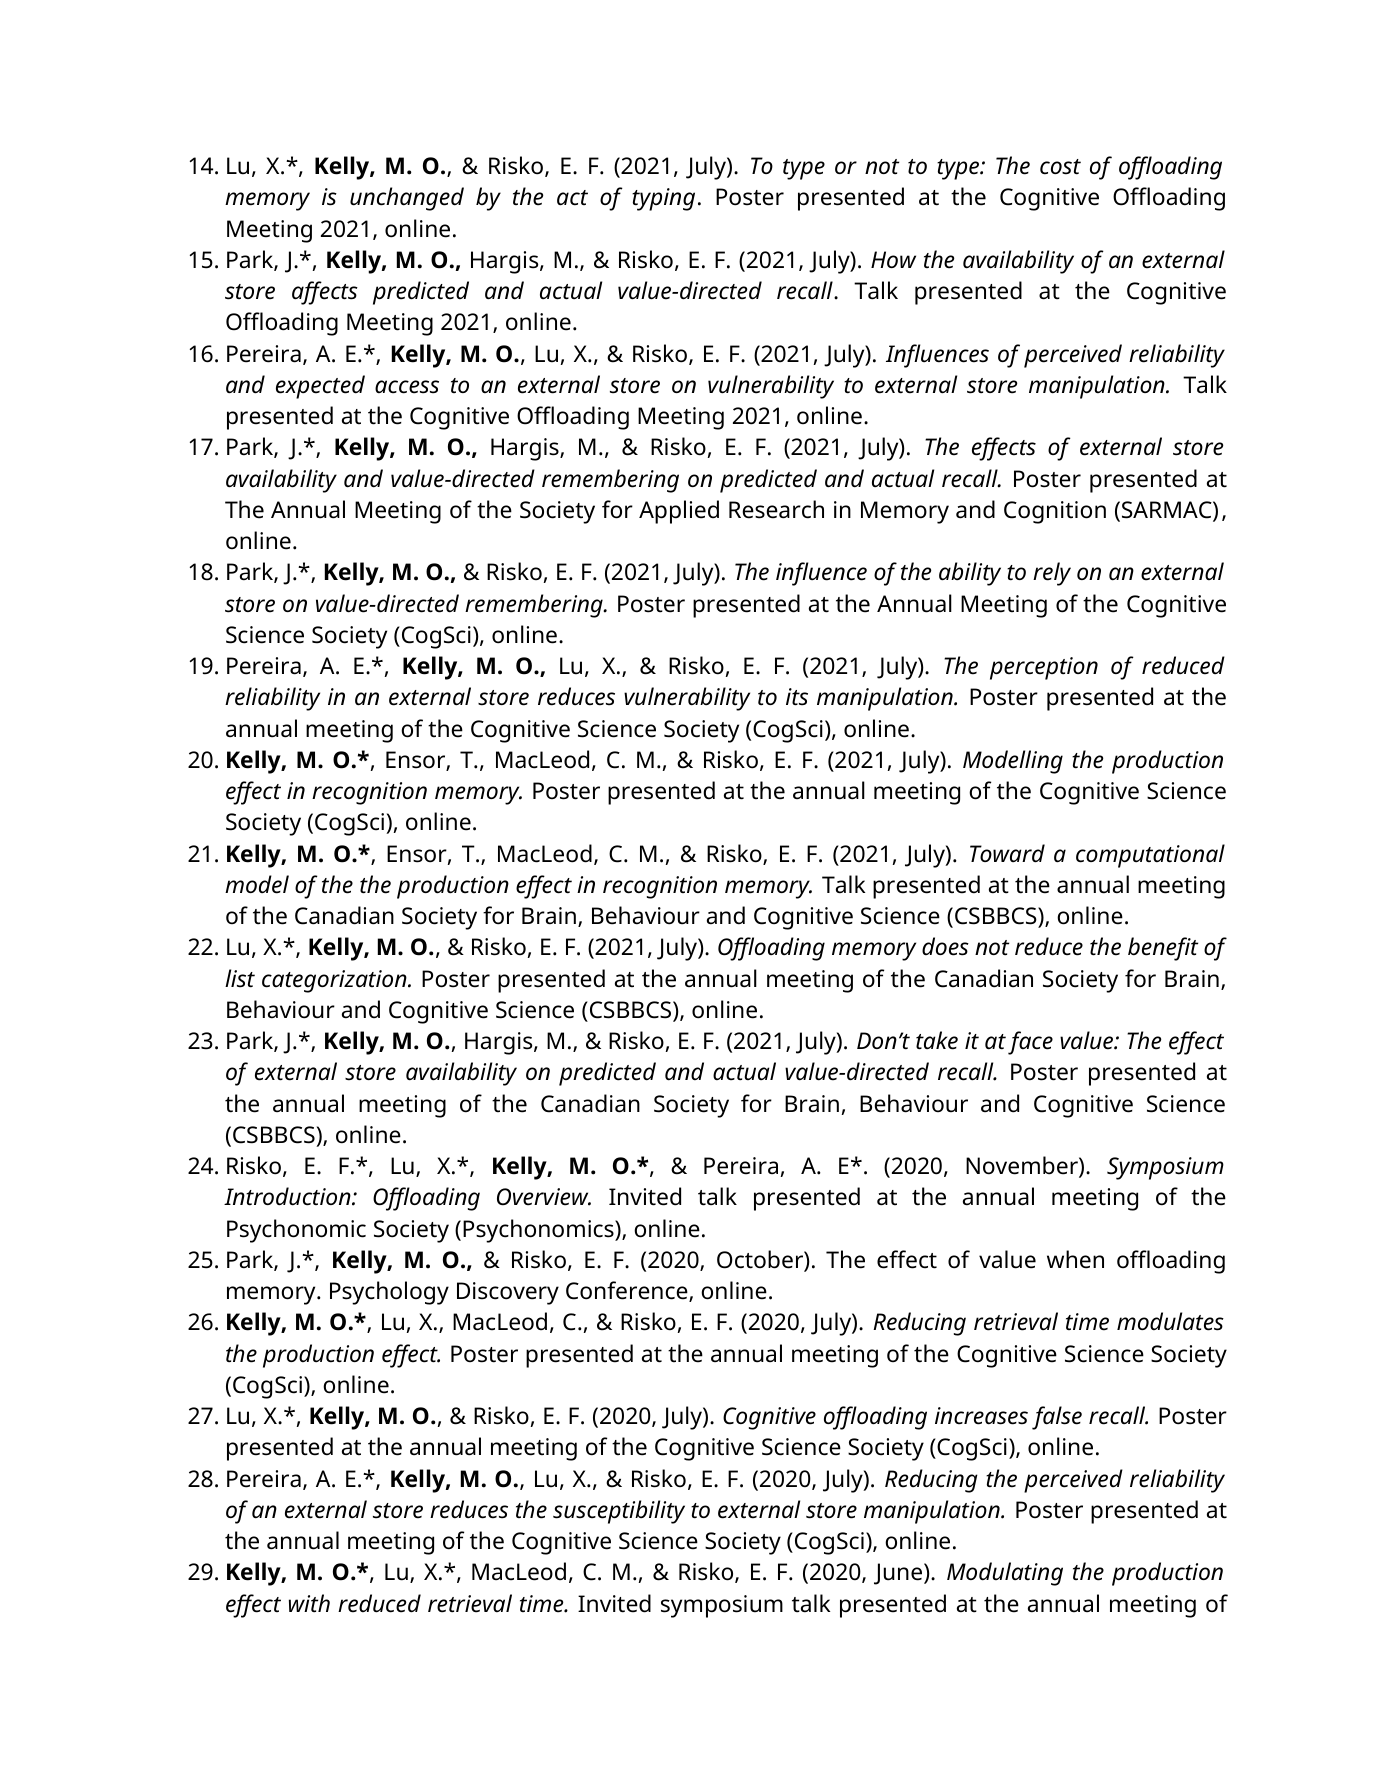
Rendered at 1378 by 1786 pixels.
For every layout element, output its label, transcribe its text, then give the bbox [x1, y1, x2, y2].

list Lu, X.*, Kelly, M. O., & Risko, E. F. (2021, July). To type or not to type: The cost of offloading memory is unchanged by the act of typing. Poster presented at the Cognitive Offloading Meeting 2021, online. [187, 150, 1227, 244]
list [187, 1556, 1227, 1619]
list Kelly, M. O.*, Ensor, T., MacLeod, C. M., & Risko, E. F. (2021, July). Modelling the production effect in recognition memory. Poster presented at the annual meeting of the Cognitive Science Society (CogSci), online. [187, 744, 1227, 837]
list Kelly, M. O.*, Ensor, T., MacLeod, C. M., & Risko, E. F. (2021, July). Toward a computational model of the the production effect in recognition memory. Talk presented at the annual meeting of the Canadian Society for Brain, Behaviour and Cognitive Science (CSBBCS), online. [187, 837, 1227, 931]
list Park, J.*, Kelly, M. O., & Risko, E. F. (2020, October). The effect of value when offloading memory. Psychology Discovery Conference, online. [187, 1244, 1227, 1306]
list Pereira, A. E.*, Kelly, M. O., Lu, X., & Risko, E. F. (2020, July). Reducing the perceived reliability of an external store reduces the susceptibility to external store manipulation. Poster presented at the annual meeting of the Cognitive Science Society (CogSci), online. [187, 1462, 1227, 1556]
list Lu, X.*, Kelly, M. O., & Risko, E. F. (2020, July). Cognitive offloading increases false recall. Poster presented at the annual meeting of the Cognitive Science Society (CogSci), online. [187, 1400, 1227, 1462]
list Kelly, M. O.*, Lu, X., MacLeod, C., & Risko, E. F. (2020, July). Reducing retrieval time modulates the production effect. Poster presented at the annual meeting of the Cognitive Science Society (CogSci), online. [187, 1306, 1227, 1400]
list Park, J.*, Kelly, M. O., Hargis, M., & Risko, E. F. (2021, July). The effects of external store availability and value-directed remembering on predicted and actual recall. Poster presented at The Annual Meeting of the Society for Applied Research in Memory and Cognition (SARMAC), online. [187, 431, 1227, 556]
list Lu, X.*, Kelly, M. O., & Risko, E. F. (2021, July). Offloading memory does not reduce the benefit of list categorization. Poster presented at the annual meeting of the Canadian Society for Brain, Behaviour and Cognitive Science (CSBBCS), online. [187, 931, 1227, 1025]
list Park, J.*, Kelly, M. O., Hargis, M., & Risko, E. F. (2021, July). How the availability of an external store affects predicted and actual value-directed recall. Talk presented at the Cognitive Offloading Meeting 2021, online. [187, 244, 1227, 337]
list Risko, E. F.*, Lu, X.*, Kelly, M. O.*, & Pereira, A. E*. (2020, November). Symposium Introduction: Offloading Overview. Invited talk presented at the annual meeting of the Psychonomic Society (Psychonomics), online. [187, 1150, 1227, 1244]
list Park, J.*, Kelly, M. O., Hargis, M., & Risko, E. F. (2021, July). Don’t take it at face value: The effect of external store availability on predicted and actual value-directed recall. Poster presented at the annual meeting of the Canadian Society for Brain, Behaviour and Cognitive Science (CSBBCS), online. [187, 1025, 1227, 1150]
list Park, J.*, Kelly, M. O., & Risko, E. F. (2021, July). The influence of the ability to rely on an external store on value-directed remembering. Poster presented at the Annual Meeting of the Cognitive Science Society (CogSci), online. [187, 556, 1227, 650]
list Pereira, A. E.*, Kelly, M. O., Lu, X., & Risko, E. F. (2021, July). Influences of perceived reliability and expected access to an external store on vulnerability to external store manipulation. Talk presented at the Cognitive Offloading Meeting 2021, online. [187, 337, 1227, 431]
list Pereira, A. E.*, Kelly, M. O., Lu, X., & Risko, E. F. (2021, July). The perception of reduced reliability in an external store reduces vulnerability to its manipulation. Poster presented at the annual meeting of the Cognitive Science Society (CogSci), online. [187, 650, 1227, 744]
